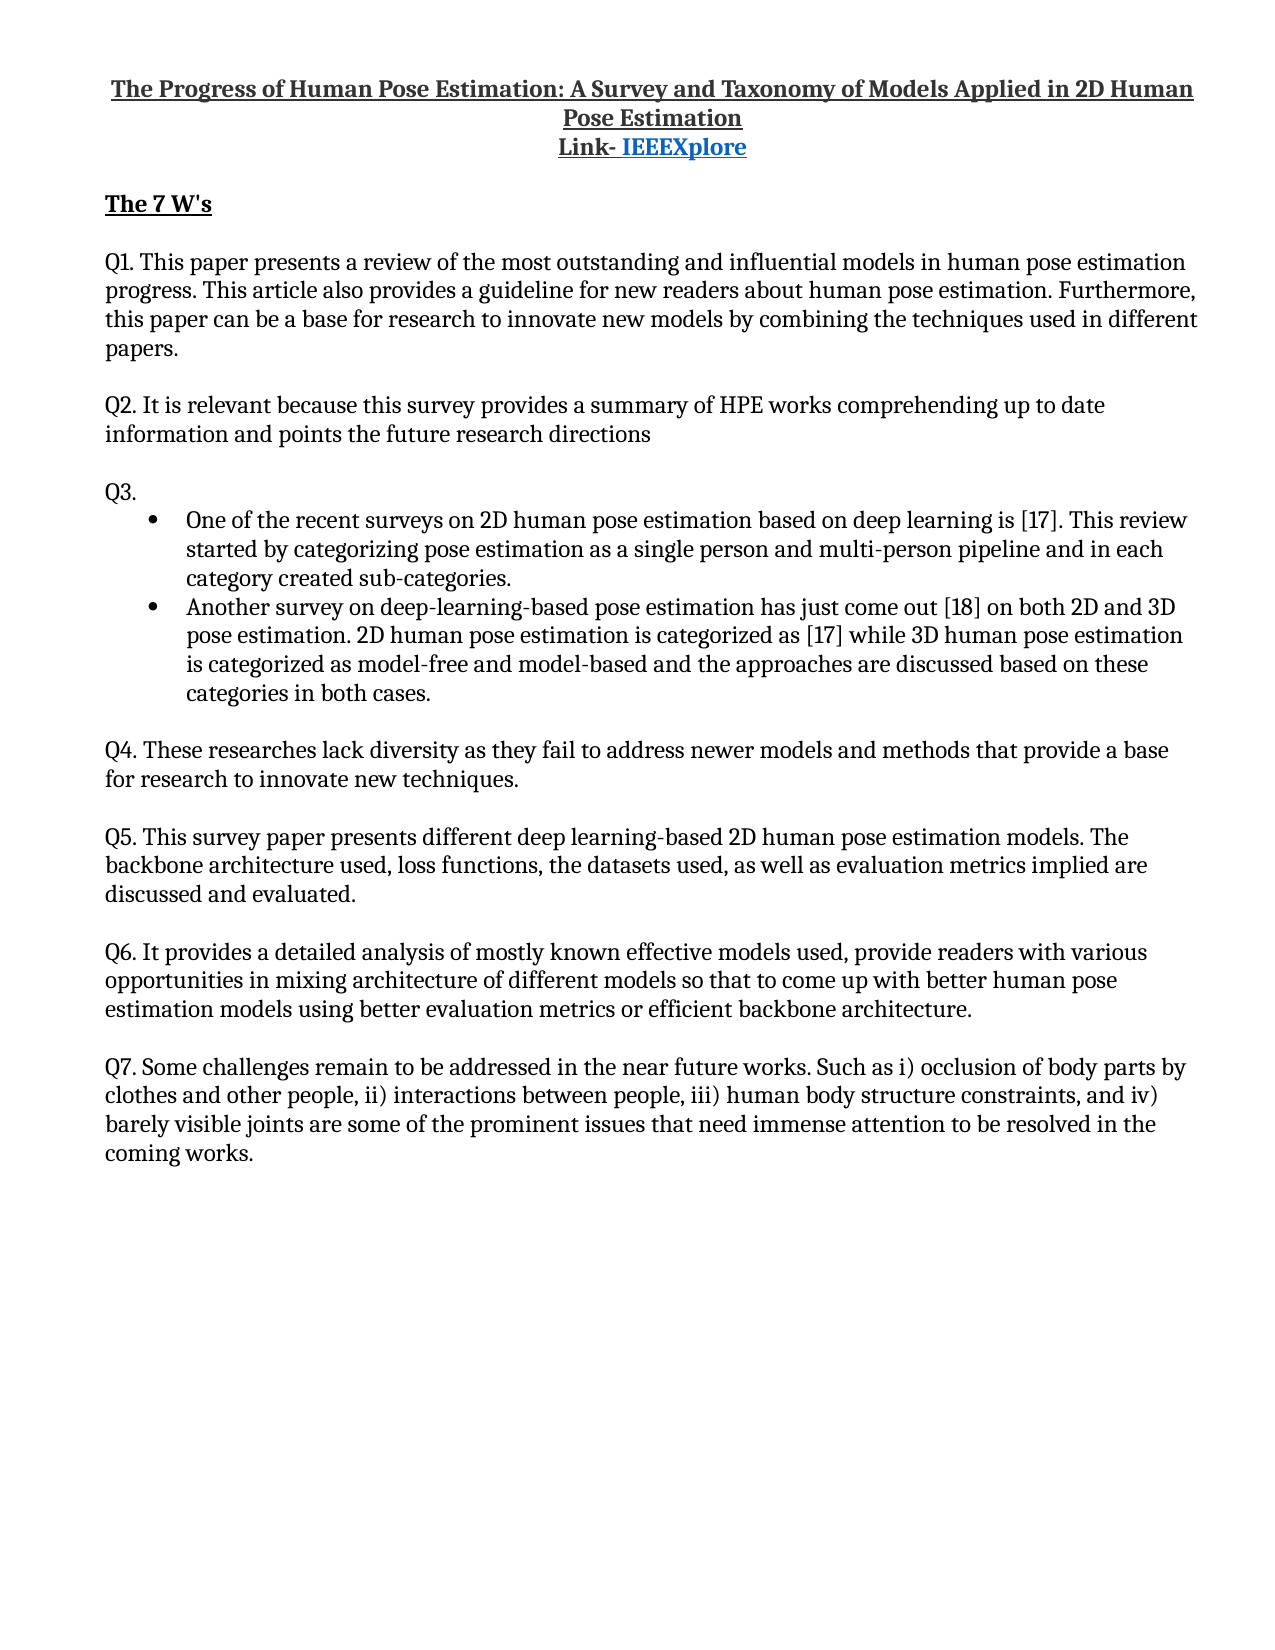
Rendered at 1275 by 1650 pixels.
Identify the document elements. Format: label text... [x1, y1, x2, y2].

text Q7. Some challenges remain to be addressed in the near future works. Such as i) occlusion of body parts by clothes and other people, ii) interactions between people, iii) human body structure constraints, and iv) barely visible joints are some of the prominent issues that need immense attention to be resolved in the coming works. [105, 1052, 1200, 1167]
text Q2. It is relevant because this survey provides a summary of HPE works comprehending up to date information and points the future research directions [105, 391, 1200, 449]
text Q6. It provides a detailed analysis of mostly known effective models used, provide readers with various opportunities in mixing architecture of different models so that to come up with better human pose estimation models using better evaluation metrics or efficient backbone architecture. [105, 937, 1200, 1024]
list Another survey on deep-learning-based pose estimation has just come out [18] on both 2D and 3D pose estimation. 2D human pose estimation is categorized as [17] while 3D human pose estimation is categorized as model-free and model-based and the approaches are discussed based on these categories in both cases. [148, 592, 1200, 707]
text Q1. This paper presents a review of the most outstanding and influential models in human pose estimation progress. This article also provides a guideline for new readers about human pose estimation. Furthermore, this paper can be a base for research to innovate new models by combining the techniques used in different papers. [105, 247, 1200, 362]
text Q3. [105, 477, 1200, 506]
text Link- IEEEXplore [105, 132, 1200, 161]
text The 7 W's [105, 190, 1200, 219]
text Q4. These researches lack diversity as they fail to address newer models and methods that provide a base for research to innovate new techniques. [105, 736, 1200, 794]
text The Progress of Human Pose Estimation: A Survey and Taxonomy of Models Applied in 2D Human Pose Estimation [105, 75, 1200, 132]
text Q5. This survey paper presents different deep learning-based 2D human pose estimation models. The backbone architecture used, loss functions, the datasets used, as well as evaluation metrics implied are discussed and evaluated. [105, 822, 1200, 909]
list One of the recent surveys on 2D human pose estimation based on deep learning is [17]. This review started by categorizing pose estimation as a single person and multi-person pipeline and in each category created sub-categories. [148, 506, 1200, 592]
